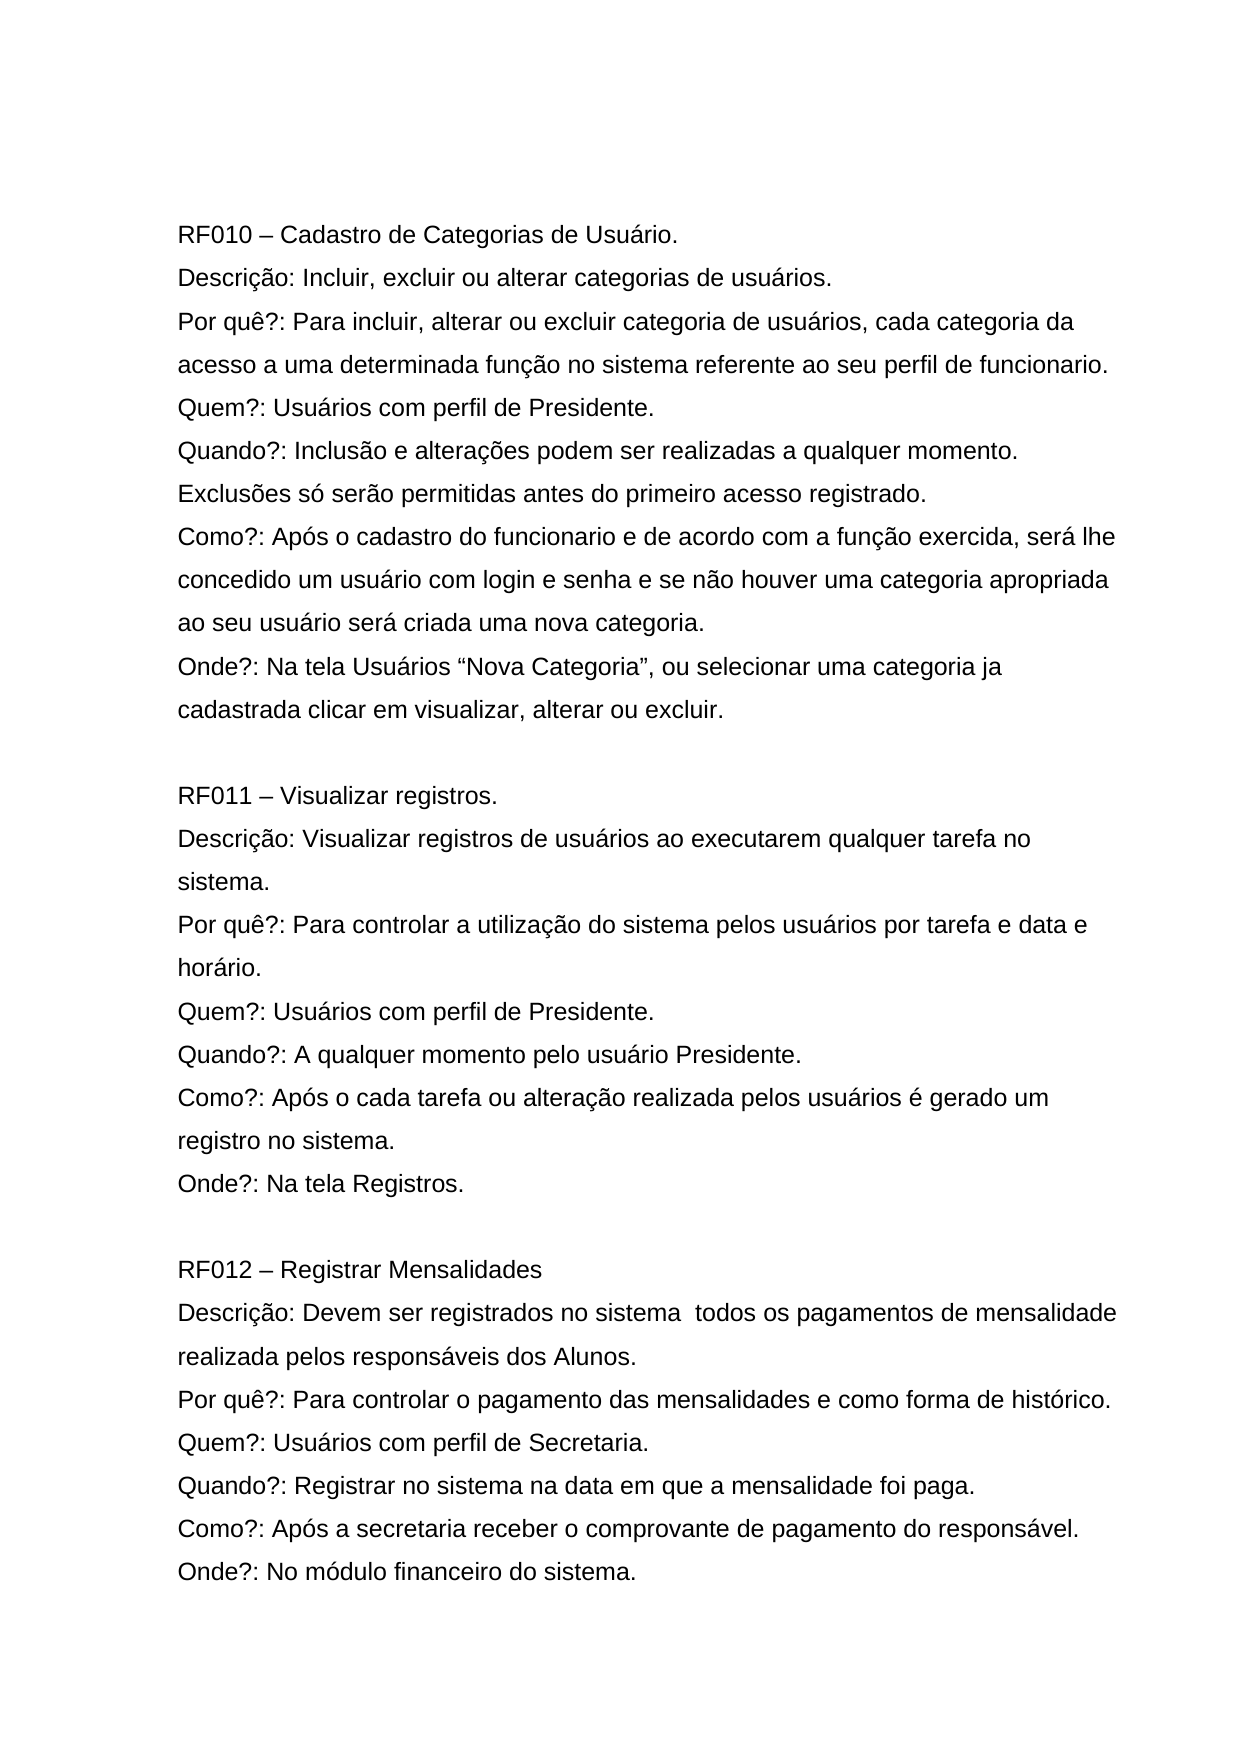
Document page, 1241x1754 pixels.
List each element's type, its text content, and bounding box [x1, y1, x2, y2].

text Descrição: Visualizar registros de usuários ao executarem qualquer tarefa no sistema. [177, 824, 1122, 896]
text Quando?: Registrar no sistema na data em que a mensalidade foi paga. [177, 1471, 1122, 1500]
text Quem?: Usuários com perfil de Presidente. [177, 393, 1122, 422]
text Quem?: Usuários com perfil de Secretaria. [177, 1428, 1122, 1457]
text Onde?: No módulo financeiro do sistema. [177, 1557, 1122, 1586]
text Por quê?: Para controlar o pagamento das mensalidades e como forma de histórico. [177, 1385, 1122, 1413]
text RF011 – Visualizar registros. [177, 781, 1122, 810]
text Como?: Após o cada tarefa ou alteração realizada pelos usuários é gerado um registro no sistema. [177, 1083, 1122, 1155]
text RF010 – Cadastro de Categorias de Usuário. [177, 220, 1122, 249]
text Por quê?: Para incluir, alterar ou excluir categoria de usuários, cada categoria da acesso a uma determinada função no sistema referente ao seu perfil de funcionario. [177, 307, 1122, 378]
text Como?: Após a secretaria receber o comprovante de pagamento do responsável. [177, 1514, 1122, 1543]
text Por quê?: Para controlar a utilização do sistema pelos usuários por tarefa e data e horário. [177, 910, 1122, 982]
text Como?: Após o cadastro do funcionario e de acordo com a função exercida, será lhe concedido um usuário com login e senha e se não houver uma categoria apropriada ao seu usuário será criada uma nova categoria. [177, 522, 1122, 637]
text Onde?: Na tela Registros. [177, 1169, 1122, 1198]
text RF012 – Registrar Mensalidades [177, 1255, 1122, 1284]
text Onde?: Na tela Usuários “Nova Categoria”, ou selecionar uma categoria ja cadastrada clicar em visualizar, alterar ou excluir. [177, 652, 1122, 723]
text Quem?: Usuários com perfil de Presidente. [177, 997, 1122, 1025]
text Descrição: Devem ser registrados no sistema todos os pagamentos de mensalidade realizada pelos responsáveis dos Alunos. [177, 1298, 1122, 1370]
text Descrição: Incluir, excluir ou alterar categorias de usuários. [177, 263, 1122, 292]
text Exclusões só serão permitidas antes do primeiro acesso registrado. [177, 479, 1122, 508]
text Quando?: Inclusão e alterações podem ser realizadas a qualquer momento. [177, 436, 1122, 465]
text Quando?: A qualquer momento pelo usuário Presidente. [177, 1040, 1122, 1068]
